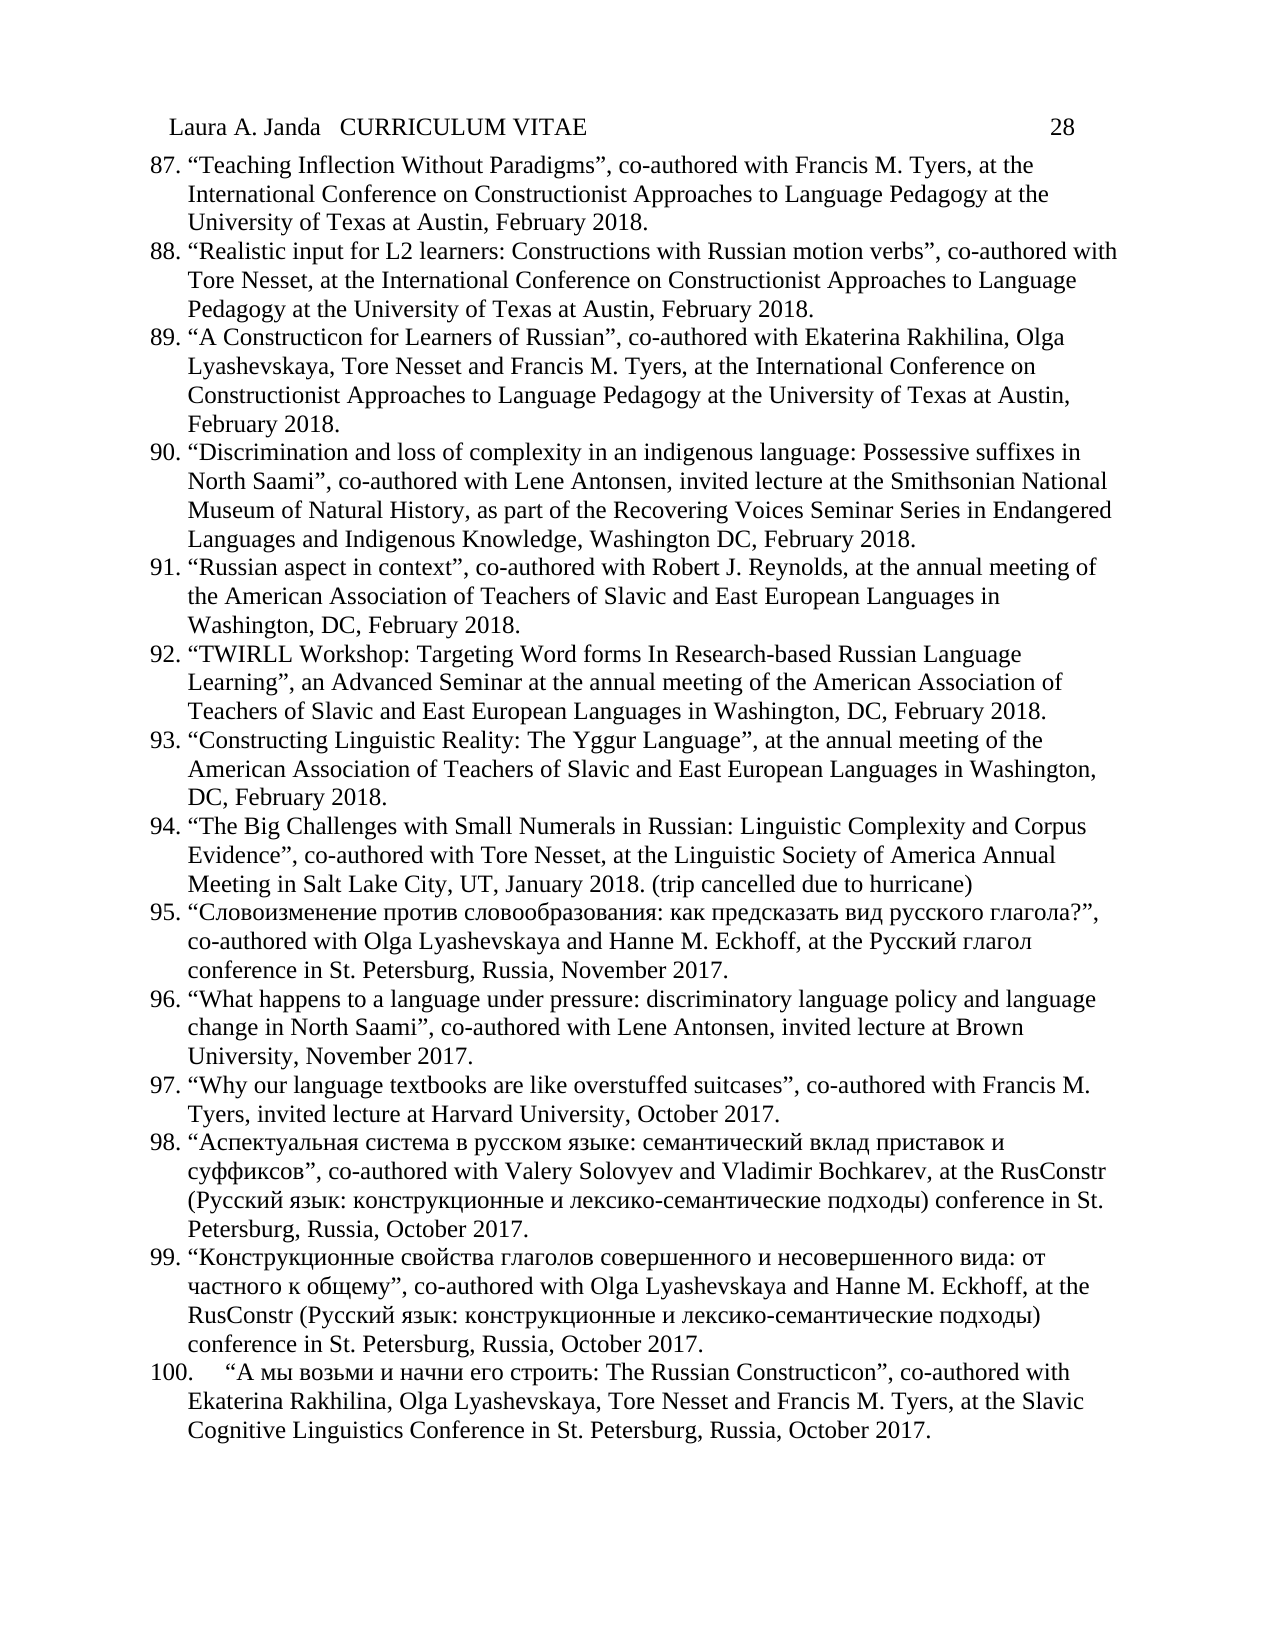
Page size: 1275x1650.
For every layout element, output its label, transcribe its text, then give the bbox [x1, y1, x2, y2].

list “A Constructicon for Learners of Russian”, co-authored with Ekaterina Rakhilina, Olga Lyashevskaya, Tore Nesset and Francis M. Tyers, at the International Conference on Constructionist Approaches to Language Pedagogy at the University of Texas at Austin, February 2018. [150, 322, 1125, 437]
list “А мы возьми и начни его строить: The Russian Constructicon”, co-authored with Ekaterina Rakhilina, Olga Lyashevskaya, Tore Nesset and Francis M. Tyers, at the Slavic Cognitive Linguistics Conference in St. Petersburg, Russia, October 2017. [150, 1357, 1125, 1444]
list “Russian aspect in context”, co-authored with Robert J. Reynolds, at the annual meeting of the American Association of Teachers of Slavic and East European Languages in Washington, DC, February 2018. [150, 552, 1125, 639]
list “TWIRLL Workshop: Targeting Word forms In Research-based Russian Language Learning”, an Advanced Seminar at the annual meeting of the American Association of Teachers of Slavic and East European Languages in Washington, DC, February 2018. [150, 639, 1125, 725]
list “Constructing Linguistic Reality: The Yggur Language”, at the annual meeting of the American Association of Teachers of Slavic and East European Languages in Washington, DC, February 2018. [150, 725, 1125, 811]
list “Словоизменение против словообразования: как предсказать вид русского глагола?”, co-authored with Olga Lyashevskaya and Hanne M. Eckhoff, at the Русский глагол conference in St. Petersburg, Russia, November 2017. [150, 897, 1125, 984]
list “Teaching Inflection Without Paradigms”, co-authored with Francis M. Tyers, at the International Conference on Constructionist Approaches to Language Pedagogy at the University of Texas at Austin, February 2018. [150, 150, 1125, 236]
list “Discrimination and loss of complexity in an indigenous language: Possessive suffixes in North Saami”, co-authored with Lene Antonsen, invited lecture at the Smithsonian National Museum of Natural History, as part of the Recovering Voices Seminar Series in Endangered Languages and Indigenous Knowledge, Washington DC, February 2018. [150, 437, 1125, 552]
list “Аспектуальная система в русском языке: семантический вклад приставок и суффиксов”, co-authored with Valery Solovyev and Vladimir Bochkarev, at the RusConstr (Русский язык: конструкционные и лексико-семантические подходы) conference in St. Petersburg, Russia, October 2017. [150, 1127, 1125, 1242]
list “What happens to a language under pressure: discriminatory language policy and language change in North Saami”, co-authored with Lene Antonsen, invited lecture at Brown University, November 2017. [150, 984, 1125, 1070]
list “The Big Challenges with Small Numerals in Russian: Linguistic Complexity and Corpus Evidence”, co-authored with Tore Nesset, at the Linguistic Society of America Annual Meeting in Salt Lake City, UT, January 2018. (trip cancelled due to hurricane) [150, 811, 1125, 897]
list “Realistic input for L2 learners: Constructions with Russian motion verbs”, co-authored with Tore Nesset, at the International Conference on Constructionist Approaches to Language Pedagogy at the University of Texas at Austin, February 2018. [150, 236, 1125, 322]
list “Конструкционные свойства глаголов совершенного и несовершенного вида: от частного к общему”, co-authored with Olga Lyashevskaya and Hanne M. Eckhoff, at the RusConstr (Русский язык: конструкционные и лексико-семантические подходы) conference in St. Petersburg, Russia, October 2017. [150, 1242, 1125, 1357]
list “Why our language textbooks are like overstuffed suitcases”, co-authored with Francis M. Tyers, invited lecture at Harvard University, October 2017. [150, 1070, 1125, 1127]
